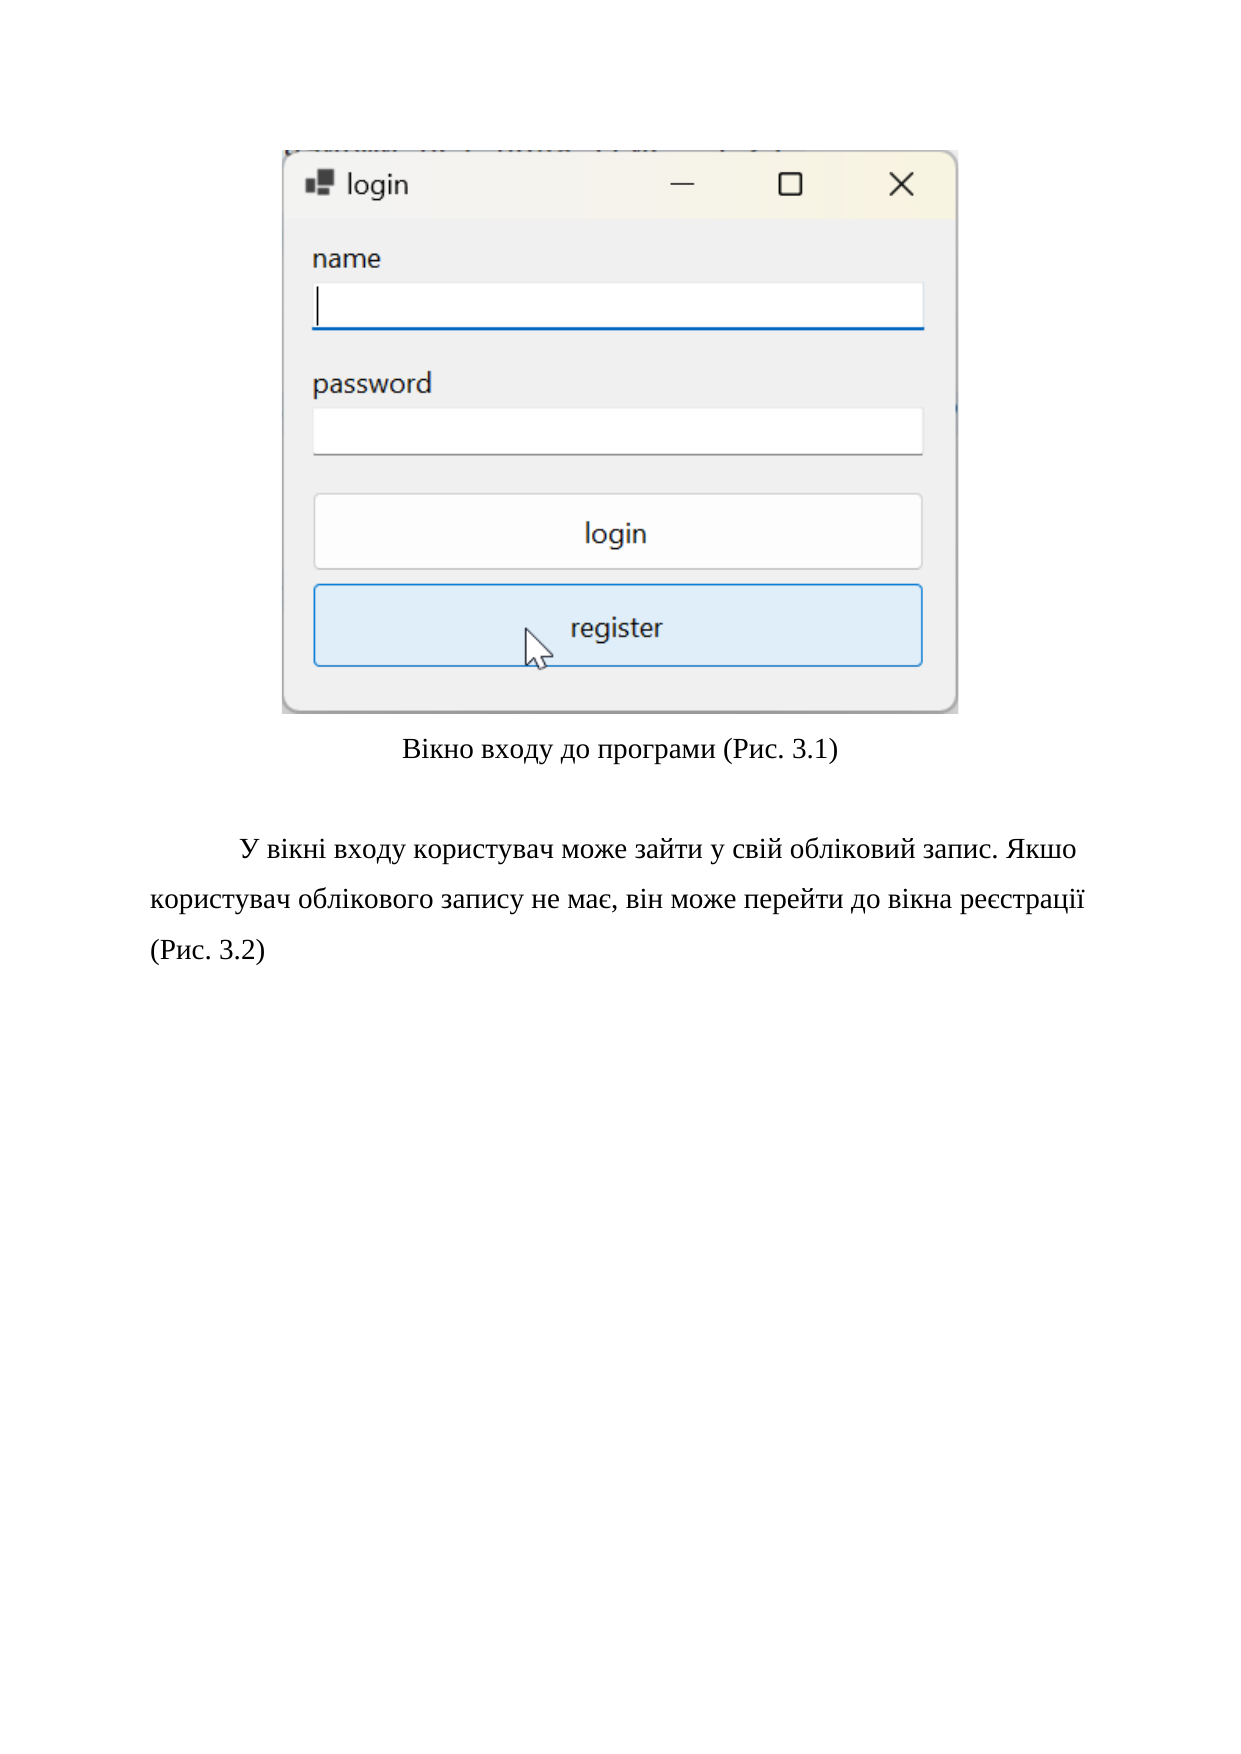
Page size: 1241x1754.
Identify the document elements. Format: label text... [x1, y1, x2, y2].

text Вікно входу до програми (Рис. 3.1) [150, 731, 1090, 764]
picture [281, 150, 959, 714]
text У вікні входу користувач може зайти у свій обліковий запис. Якшо користувач облікового запису не має, він може перейти до вікна реєстрації (Рис. 3.2) [150, 831, 1090, 966]
